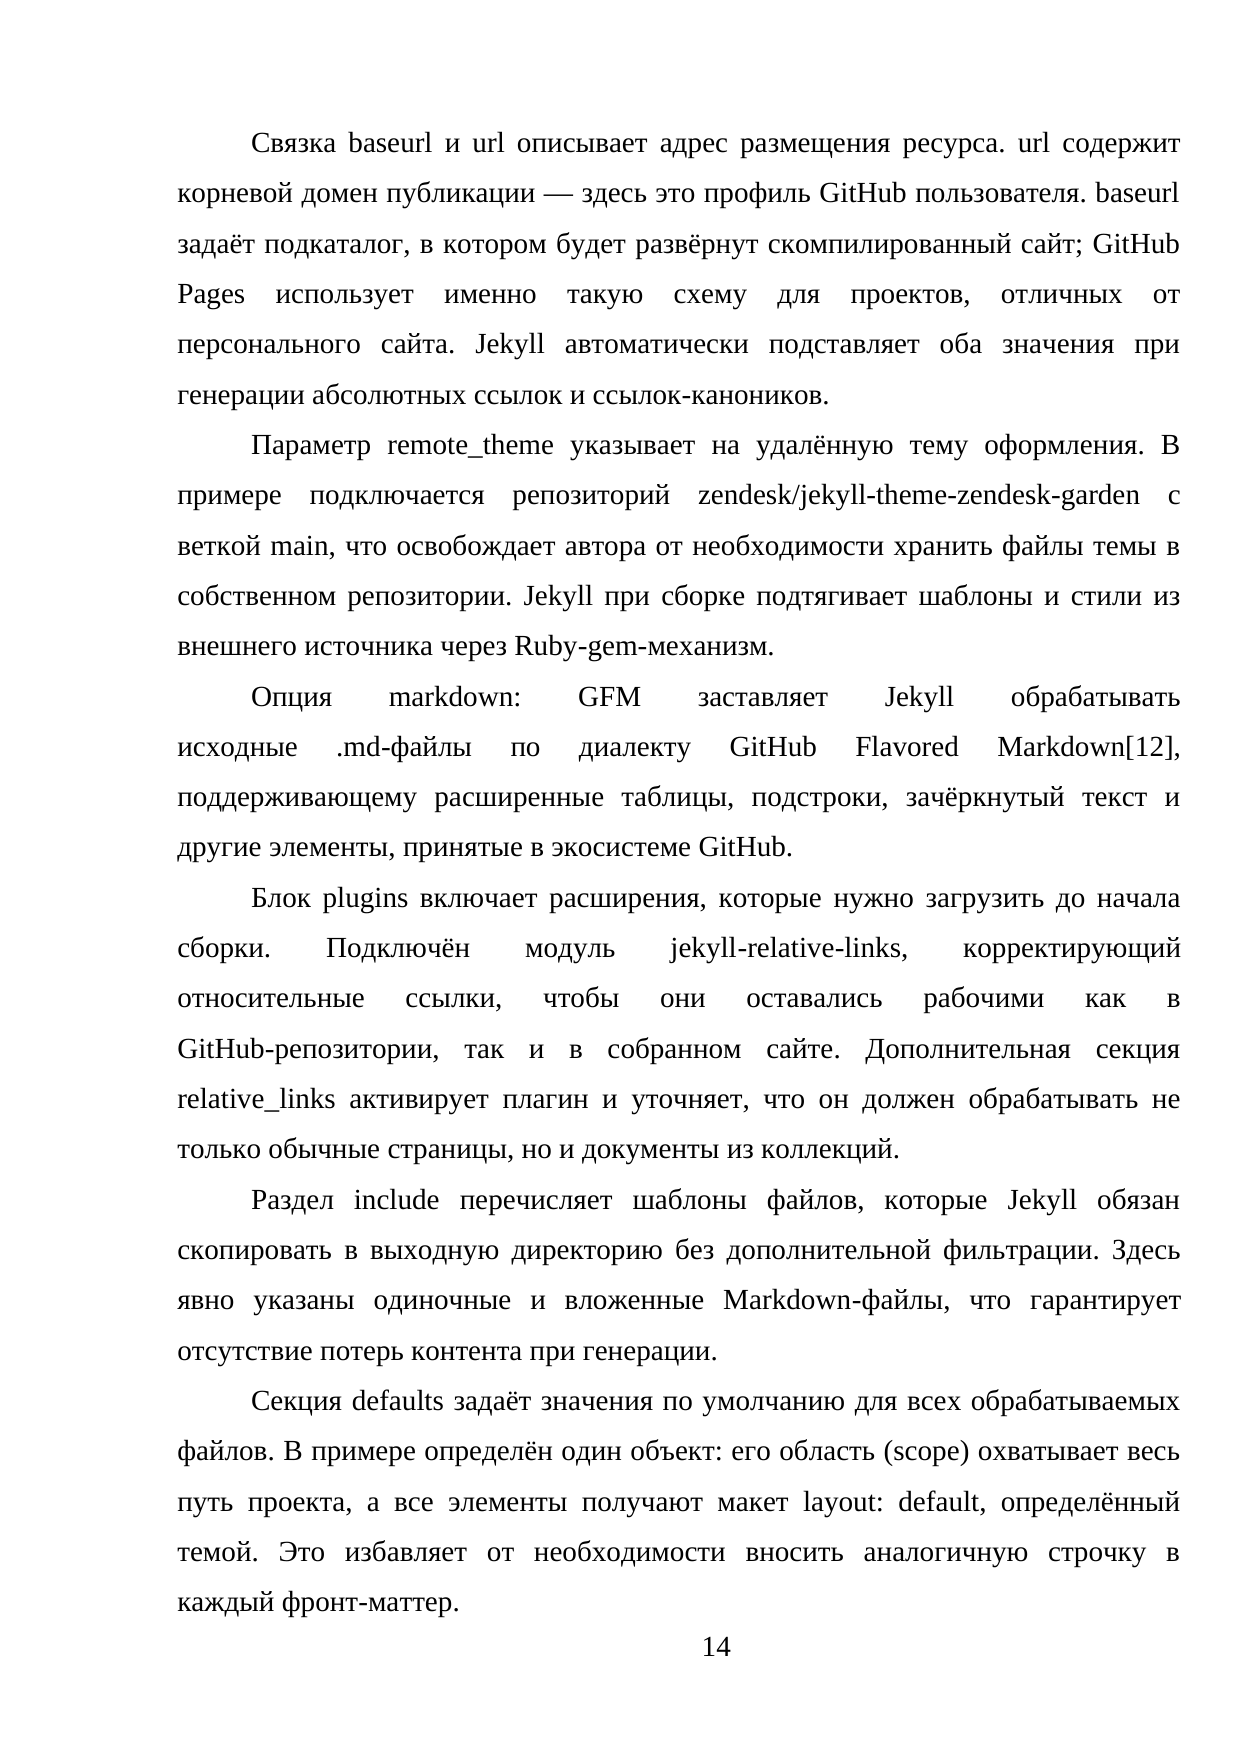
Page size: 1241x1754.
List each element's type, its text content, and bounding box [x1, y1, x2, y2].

text Секция defaults задаёт значения по умолчанию для всех обрабатываемых файлов. В примере определён один объект: его область (scope) охватывает весь путь проекта, а все элементы получают макет layout: default, определённый темой. Это избавляет от необходимости вносить аналогичную строчку в каждый фронт‑маттер. [177, 1383, 1181, 1618]
text Раздел include перечисляет шаблоны файлов, которые Jekyll обязан скопировать в выходную директорию без дополнительной фильтрации. Здесь явно указаны одиночные и вложенные Markdown‑файлы, что гарантирует отсутствие потерь контента при генерации. [177, 1182, 1181, 1366]
text Связка baseurl и url описывает адрес размещения ресурса. url содержит корневой домен публикации — здесь это профиль GitHub пользователя. baseurl задаёт подкаталог, в котором будет развёрнут скомпилированный сайт; GitHub Pages использует именно такую схему для проектов, отличных от персонального сайта. Jekyll автоматически подставляет оба значения при генерации абсолютных ссылок и ссылок‑каноников. [177, 125, 1181, 410]
text Блок plugins включает расширения, которые нужно загрузить до начала сборки. Подключён модуль jekyll‑relative‑links, корректирующий относительные ссылки, чтобы они оставались рабочими как в GitHub‑репозитории, так и в собранном сайте. Дополнительная секция relative_links активирует плагин и уточняет, что он должен обрабатывать не только обычные страницы, но и документы из коллекций. [177, 880, 1181, 1165]
text Опция markdown: GFM заставляет Jekyll обрабатывать исходные .md‑файлы по диалекту GitHub Flavored Markdown[12], поддерживающему расширенные таблицы, подстроки, зачёркнутый текст и другие элементы, принятые в экосистеме GitHub. [177, 679, 1181, 863]
text Параметр remote_theme указывает на удалённую тему оформления. В примере подключается репозиторий zendesk/jekyll-theme-zendesk-garden с веткой main, что освобождает автора от необходимости хранить файлы темы в собственном репозитории. Jekyll при сборке подтягивает шаблоны и стили из внешнего источника через Ruby‑gem‑механизм. [177, 427, 1181, 662]
